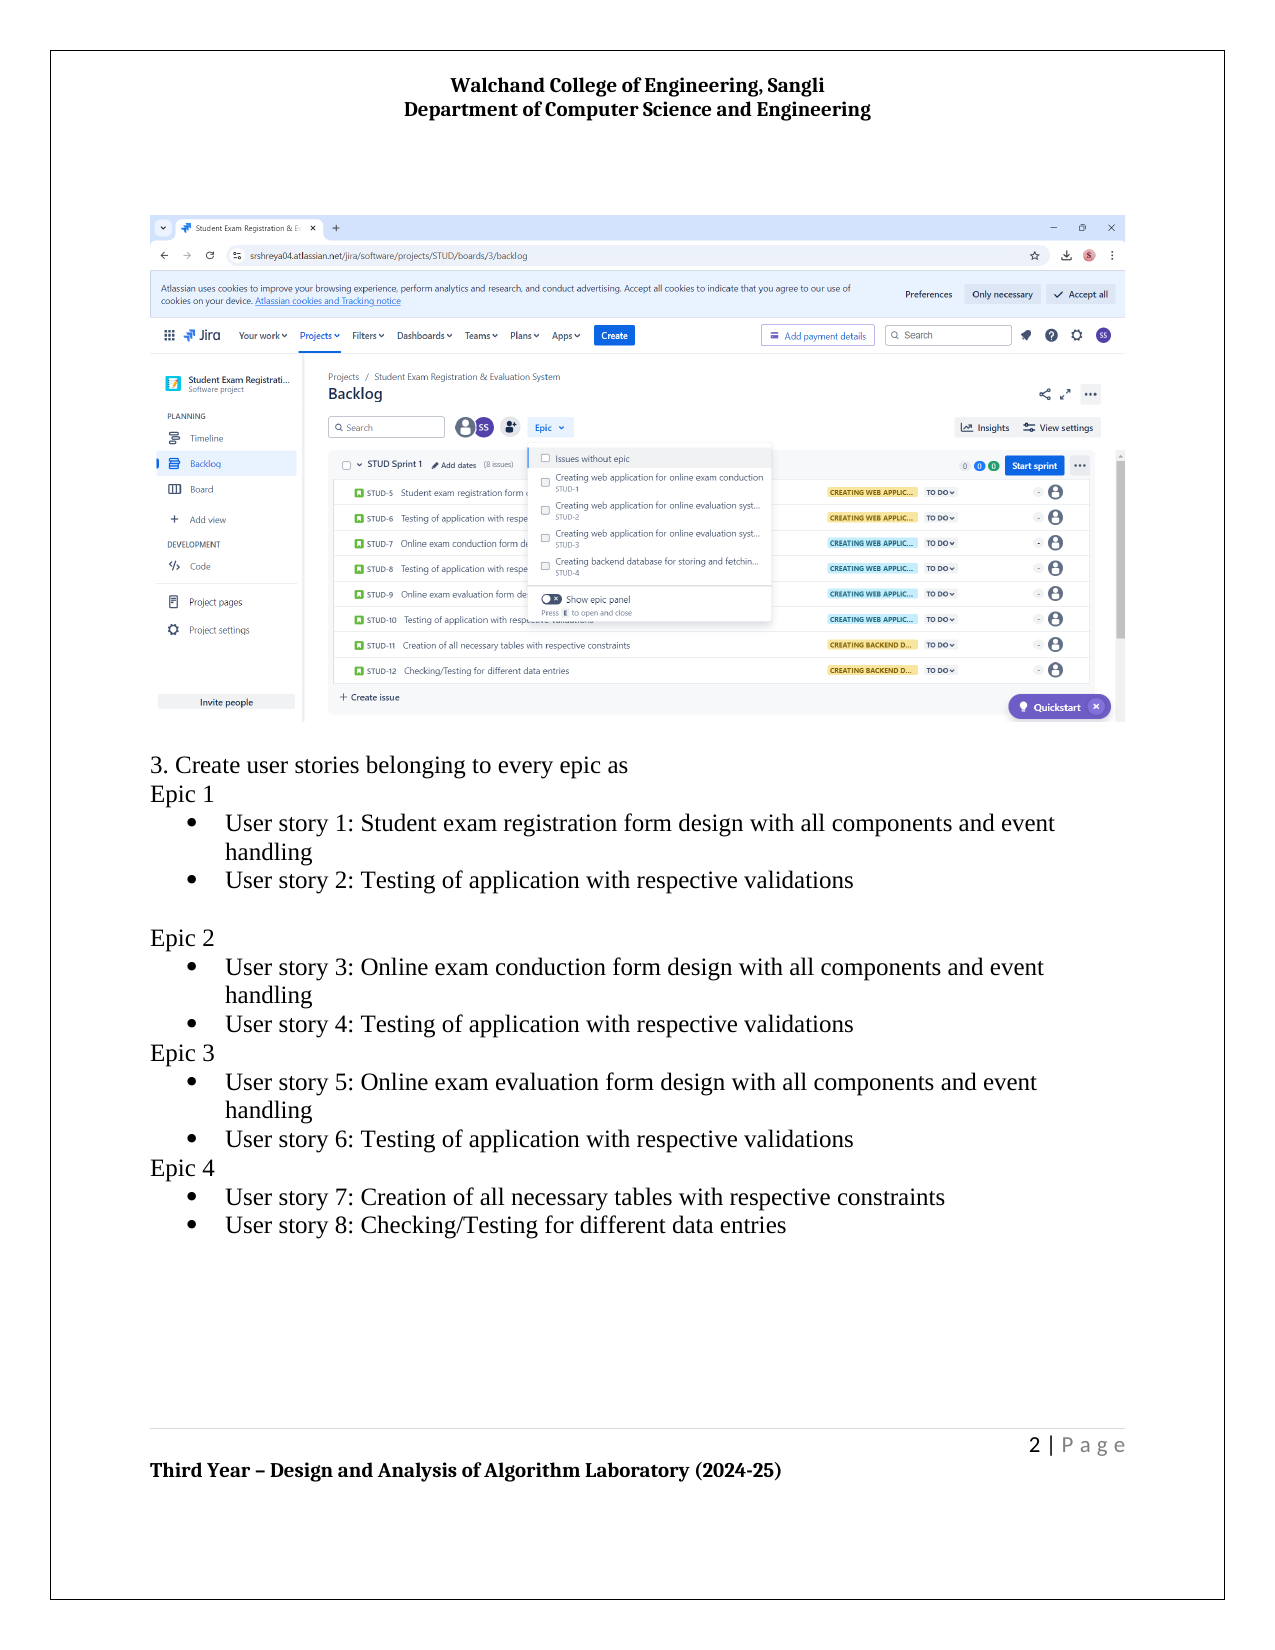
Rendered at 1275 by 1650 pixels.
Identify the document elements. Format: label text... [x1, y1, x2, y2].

text Epic 1 [150, 779, 1125, 808]
picture [150, 215, 1125, 722]
text 3. Create user stories belonging to every epic as [150, 751, 1125, 779]
text Epic 3 [150, 1038, 1125, 1067]
list User story 8: Checking/Testing for different data entries [187, 1211, 1125, 1239]
list User story 5: Online exam evaluation form design with all components and event handling [187, 1067, 1125, 1124]
text Epic 2 [150, 923, 1125, 952]
list User story 6: Testing of application with respective validations [187, 1124, 1125, 1153]
list User story 7: Creation of all necessary tables with respective constraints [187, 1182, 1125, 1211]
list User story 4: Testing of application with respective validations [187, 1009, 1125, 1038]
text Epic 4 [150, 1153, 1125, 1182]
list User story 1: Student exam registration form design with all components and event handling [187, 808, 1125, 866]
list User story 2: Testing of application with respective validations [187, 866, 1125, 894]
list User story 3: Online exam conduction form design with all components and event handling [187, 952, 1125, 1009]
